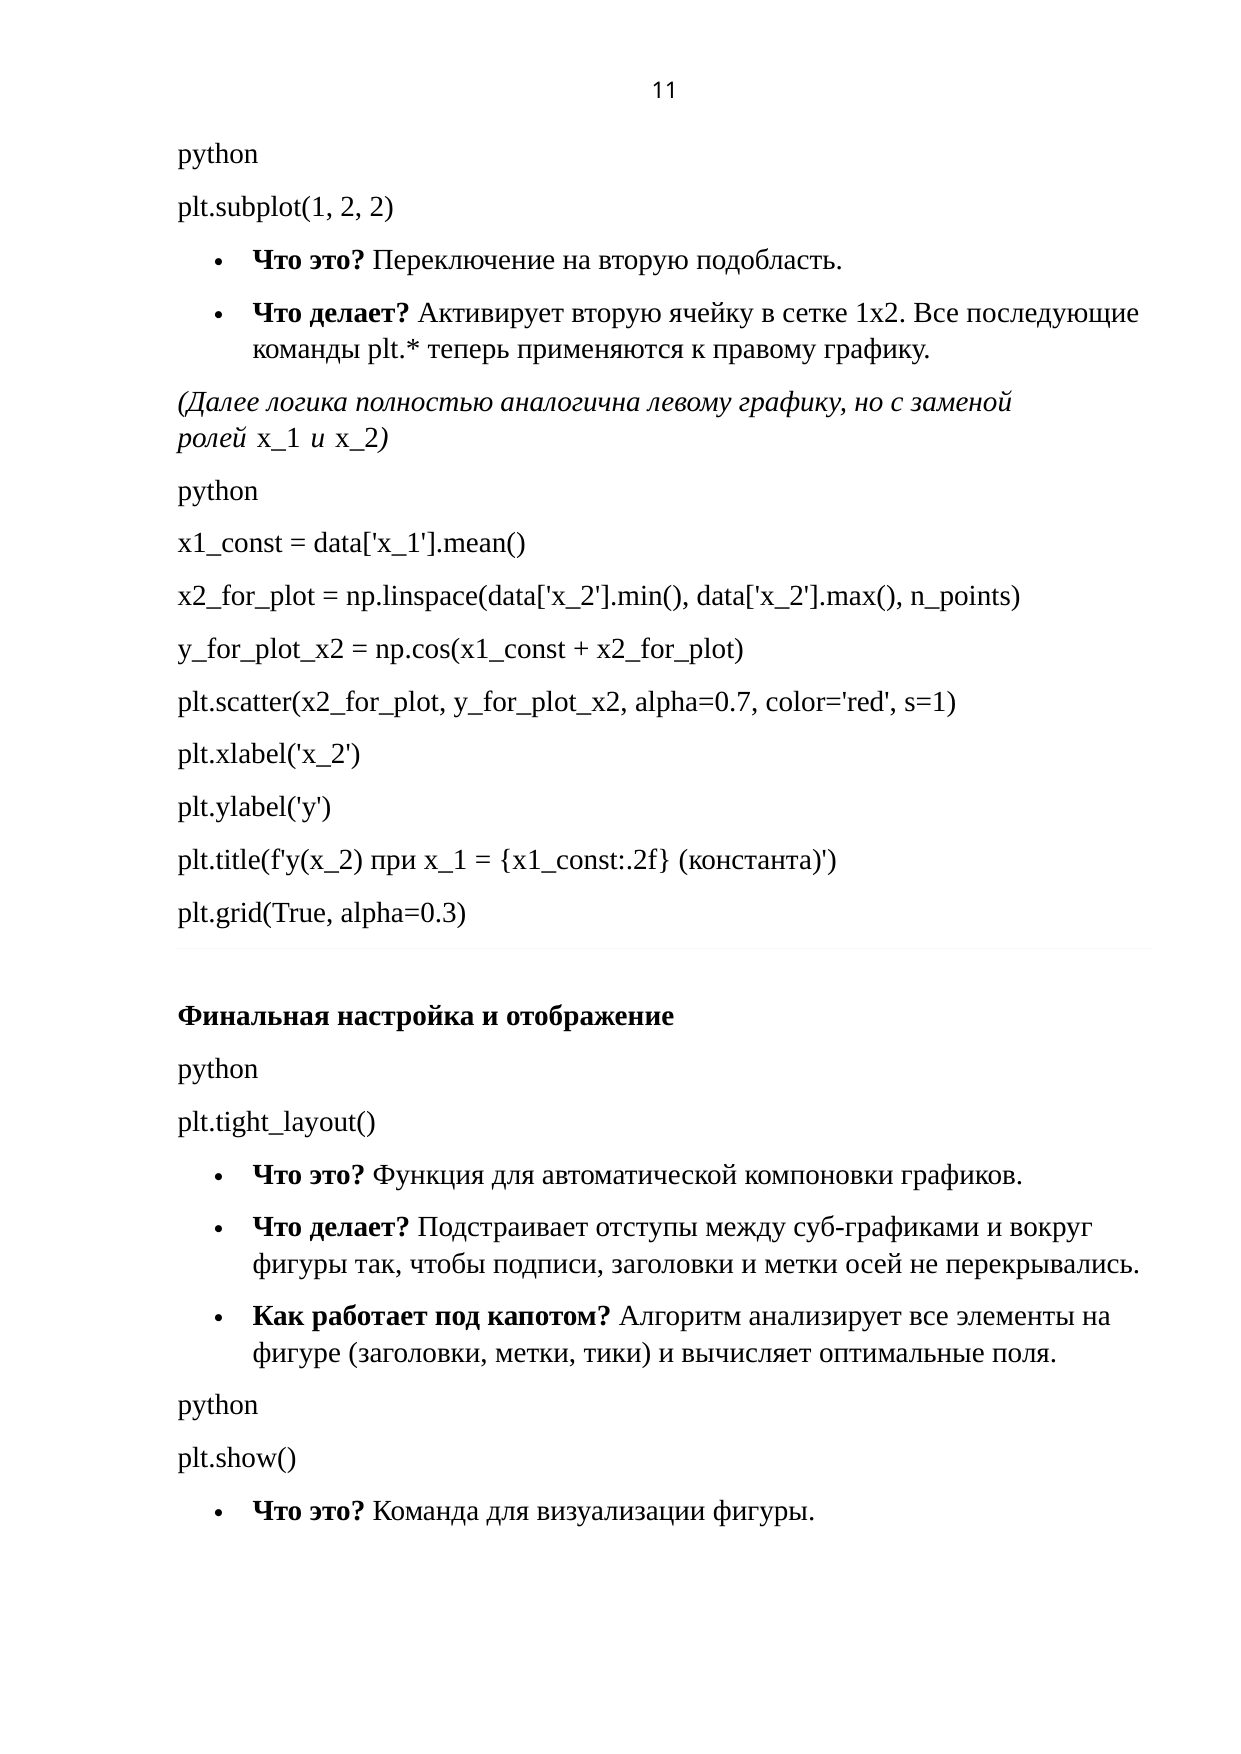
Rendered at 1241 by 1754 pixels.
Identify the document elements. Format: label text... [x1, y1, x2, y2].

list Что это? Функция для автоматической компоновки графиков. [215, 1157, 1152, 1190]
text plt.title(f'y(x_2) при x_1 = {x1_const:.2f} (константа)') [177, 842, 1152, 876]
text plt.subplot(1, 2, 2) [177, 189, 1152, 223]
list Как работает под капотом? Алгоритм анализирует все элементы на фигуре (заголовки, метки, тики) и вычисляет оптимальные поля. [215, 1298, 1152, 1368]
list Что это? Переключение на вторую подобласть. [215, 242, 1152, 275]
text plt.show() [177, 1440, 1152, 1474]
list Что делает? Активирует вторую ячейку в сетке 1x2. Все последующие команды plt.* теперь применяются к правому графику. [215, 295, 1152, 364]
text plt.scatter(x2_for_plot, y_for_plot_x2, alpha=0.7, color='red', s=1) [177, 684, 1152, 717]
text python [177, 1387, 1152, 1421]
text x1_const = data['x_1'].mean() [177, 525, 1152, 559]
text x2_for_plot = np.linspace(data['x_2'].min(), data['x_2'].max(), n_points) [177, 578, 1152, 612]
text python [177, 473, 1152, 506]
list Что это? Команда для визуализации фигуры. [215, 1493, 1152, 1527]
text plt.xlabel('x_2') [177, 737, 1152, 770]
text plt.grid(True, alpha=0.3) [177, 895, 1152, 929]
list Что делает? Подстраивает отступы между суб-графиками и вокруг фигуры так, чтобы подписи, заголовки и метки осей не перекрывались. [215, 1209, 1152, 1279]
text Финальная настройка и отображение [177, 998, 1152, 1032]
text python [177, 1051, 1152, 1085]
text (Далее логика полностью аналогична левому графику, но с заменой ролей x_1 и x_2) [177, 384, 1152, 453]
text y_for_plot_x2 = np.cos(x1_const + x2_for_plot) [177, 631, 1152, 664]
text plt.tight_layout() [177, 1104, 1152, 1137]
text plt.ylabel('y') [177, 789, 1152, 823]
text python [177, 136, 1152, 170]
